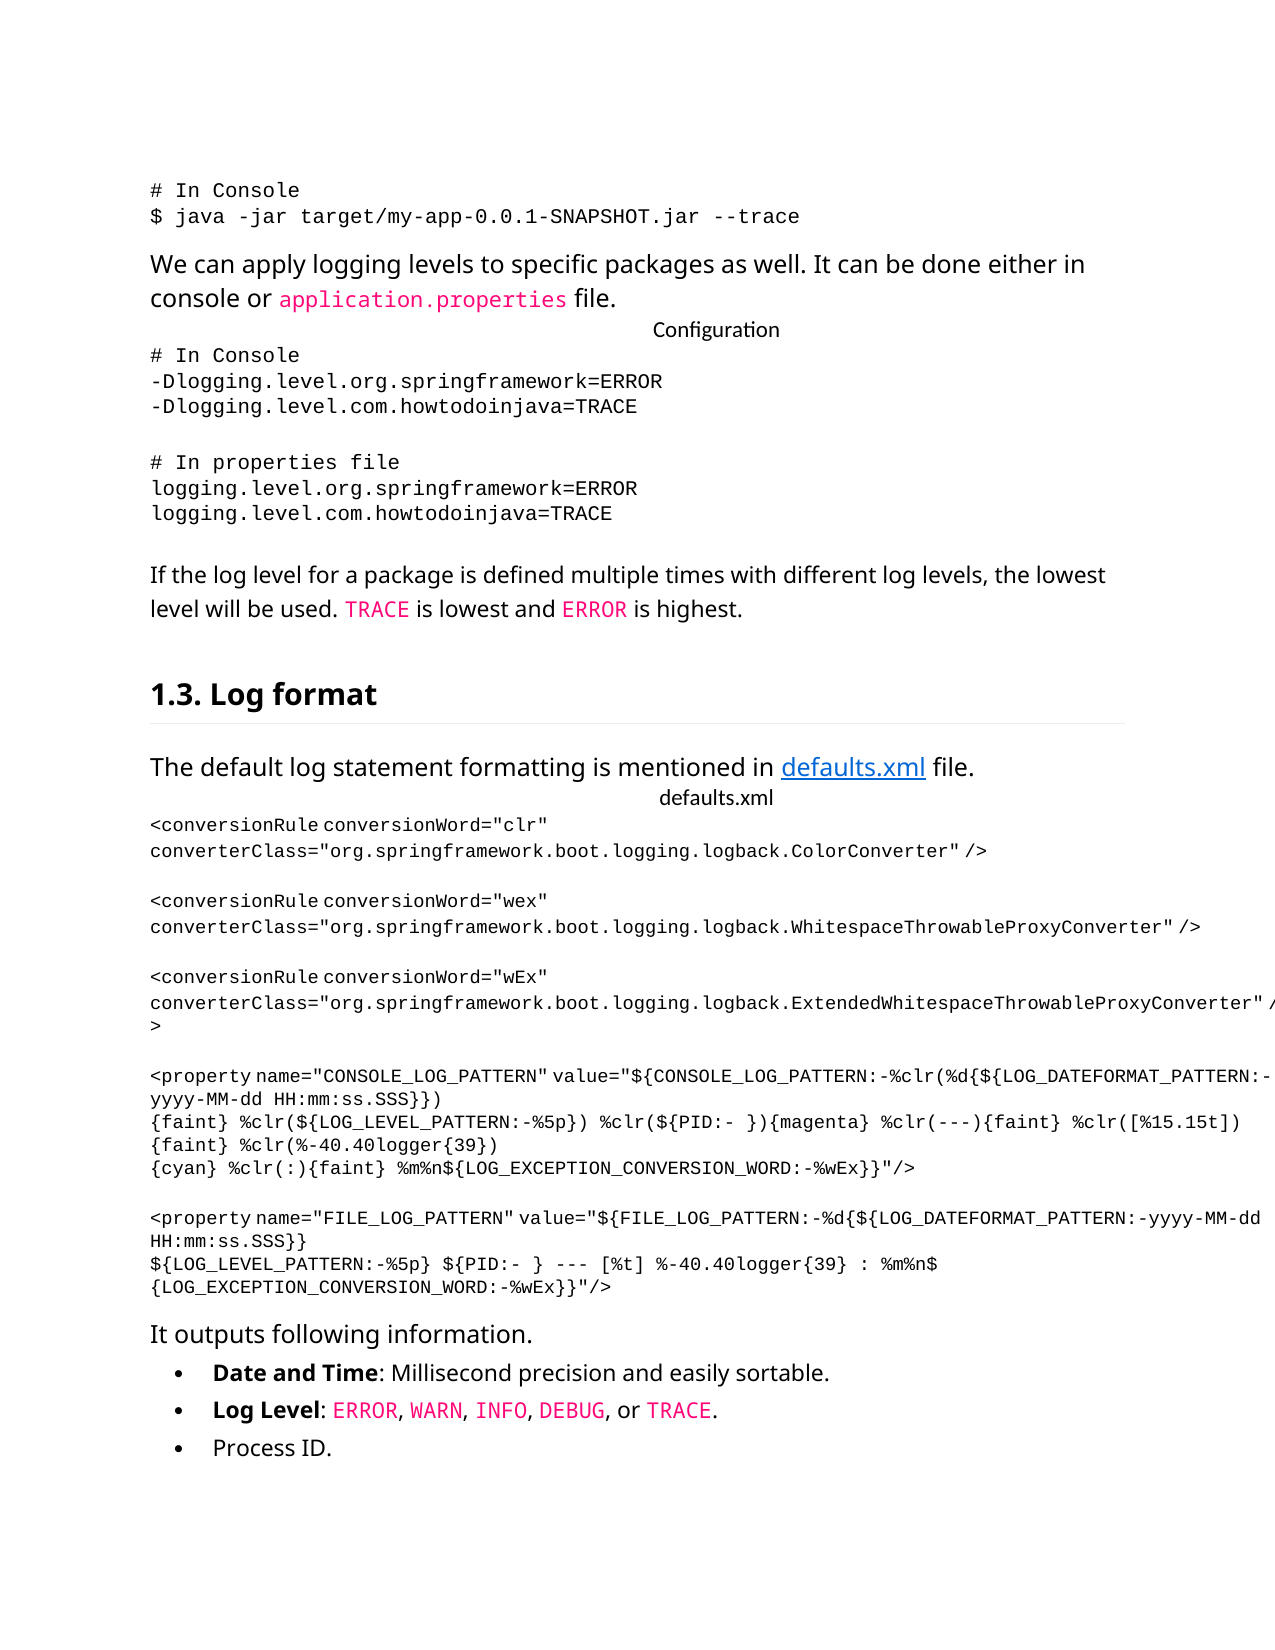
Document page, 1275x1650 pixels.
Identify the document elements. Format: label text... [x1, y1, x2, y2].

table_header Configuration [150, 315, 1275, 345]
text The default log statement formatting is mentioned in defaults.xml file. [150, 749, 1125, 783]
list Process ID. [175, 1432, 1125, 1463]
table_cell <conversionRule conversionWord="clr" converterClass="org.springframework.boot.logging.logback.ColorConverter" /> <conversionRule conversionWord="wex" converterClass="org.springframework.boot.logging.logback.WhitespaceThrowableProxyConverter" /> <conversionRule conversionWord="wEx" converterClass="org.springframework.boot.logging.logback.ExtendedWhitespaceThrowableProxyConverter" /> <property name="CONSOLE_LOG_PATTERN" value="${CONSOLE_LOG_PATTERN:-%clr(%d{${LOG_DATEFORMAT_PATTERN:-yyyy-MM-dd HH:mm:ss.SSS}}) {faint} %clr(${LOG_LEVEL_PATTERN:-%5p}) %clr(${PID:- }){magenta} %clr(---){faint} %clr([%15.15t]){faint} %clr(%-40.40logger{39}) {cyan} %clr(:){faint} %m%n${LOG_EXCEPTION_CONVERSION_WORD:-%wEx}}"/> <property name="FILE_LOG_PATTERN" value="${FILE_LOG_PATTERN:-%d{${LOG_DATEFORMAT_PATTERN:-yyyy-MM-dd HH:mm:ss.SSS}} ${LOG_LEVEL_PATTERN:-%5p} ${PID:- } --- [%t] %-40.40logger{39} : %m%n${LOG_EXCEPTION_CONVERSION_WORD:-%wEx}}"/> [150, 813, 1275, 1301]
text It outputs following information. [150, 1317, 1125, 1351]
list Date and Time: Millisecond precision and easily sortable. [175, 1357, 1125, 1388]
text If the log level for a package is defined multiple times with different log levels, the lowest level will be used. TRACE is lowest and ERROR is highest. [150, 559, 1125, 624]
list Log Level: ERROR, WARN, INFO, DEBUG, or TRACE. [175, 1394, 1125, 1426]
subtitle 1.3. Log format [150, 673, 1125, 723]
table_header defaults.xml [150, 783, 1275, 813]
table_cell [150, 150, 1275, 231]
text We can apply logging levels to specific packages as well. It can be done either in console or application.properties file. [150, 247, 1125, 315]
table_cell # In Console -Dlogging.level.org.springframework=ERROR -Dlogging.level.com.howtodoinjava=TRACE # In properties file logging.level.org.springframework=ERROR logging.level.com.howtodoinjava=TRACE [150, 345, 1275, 559]
